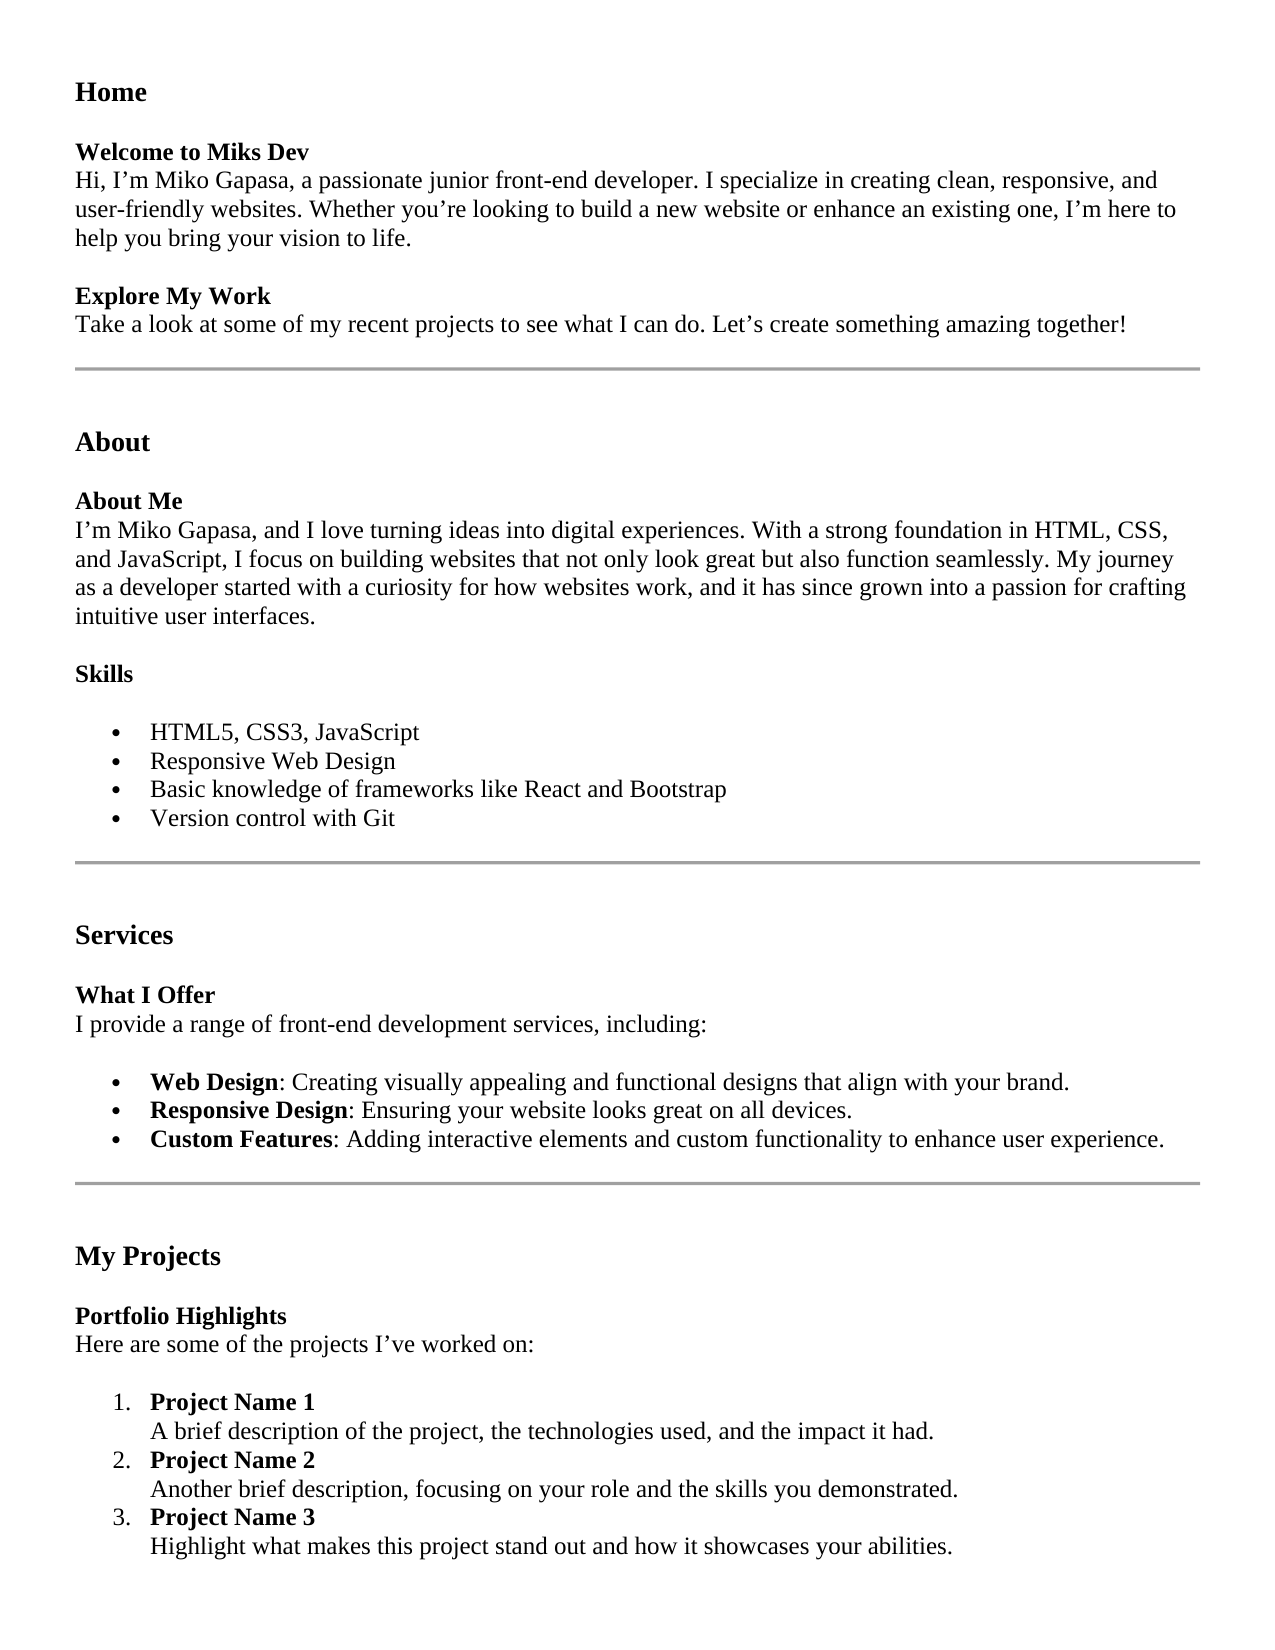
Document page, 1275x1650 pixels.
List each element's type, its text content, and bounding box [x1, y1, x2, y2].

text My Projects [75, 1239, 1200, 1272]
list Responsive Web Design [112, 746, 1200, 774]
list Version control with Git [112, 803, 1200, 832]
list Web Design: Creating visually appealing and functional designs that align with your brand. [112, 1067, 1200, 1095]
list Responsive Design: Ensuring your website looks great on all devices. [112, 1095, 1200, 1124]
text Home [75, 75, 1200, 107]
list Basic knowledge of frameworks like React and Bootstrap [112, 774, 1200, 803]
text Portfolio Highlights Here are some of the projects I’ve worked on: [75, 1301, 1200, 1358]
text Welcome to Miks Dev Hi, I’m Miko Gapasa, a passionate junior front-end developer. I specialize in creating clean, responsive, and user-friendly websites. Whether you’re looking to build a new website or enhance an existing one, I’m here to help you bring your vision to life. [75, 137, 1200, 252]
list Project Name 1 A brief description of the project, the technologies used, and the impact it had. [112, 1387, 1200, 1445]
text Services [75, 918, 1200, 951]
list HTML5, CSS3, JavaScript [112, 717, 1200, 746]
text About Me I’m Miko Gapasa, and I love turning ideas into digital experiences. With a strong foundation in HTML, CSS, and JavaScript, I focus on building websites that not only look great but also function seamlessly. My journey as a developer started with a curiosity for how websites work, and it has since grown into a passion for crafting intuitive user interfaces. [75, 486, 1200, 630]
list Custom Features: Adding interactive elements and custom functionality to enhance user experience. [112, 1124, 1200, 1153]
list Project Name 2 Another brief description, focusing on your role and the skills you demonstrated. [112, 1445, 1200, 1502]
list Project Name 3 Highlight what makes this project stand out and how it showcases your abilities. [112, 1502, 1200, 1560]
text What I Offer I provide a range of front-end development services, including: [75, 980, 1200, 1037]
text About [75, 424, 1200, 457]
text Explore My Work Take a look at some of my recent projects to see what I can do. Let’s create something amazing together! [75, 281, 1200, 338]
text Skills [75, 659, 1200, 688]
